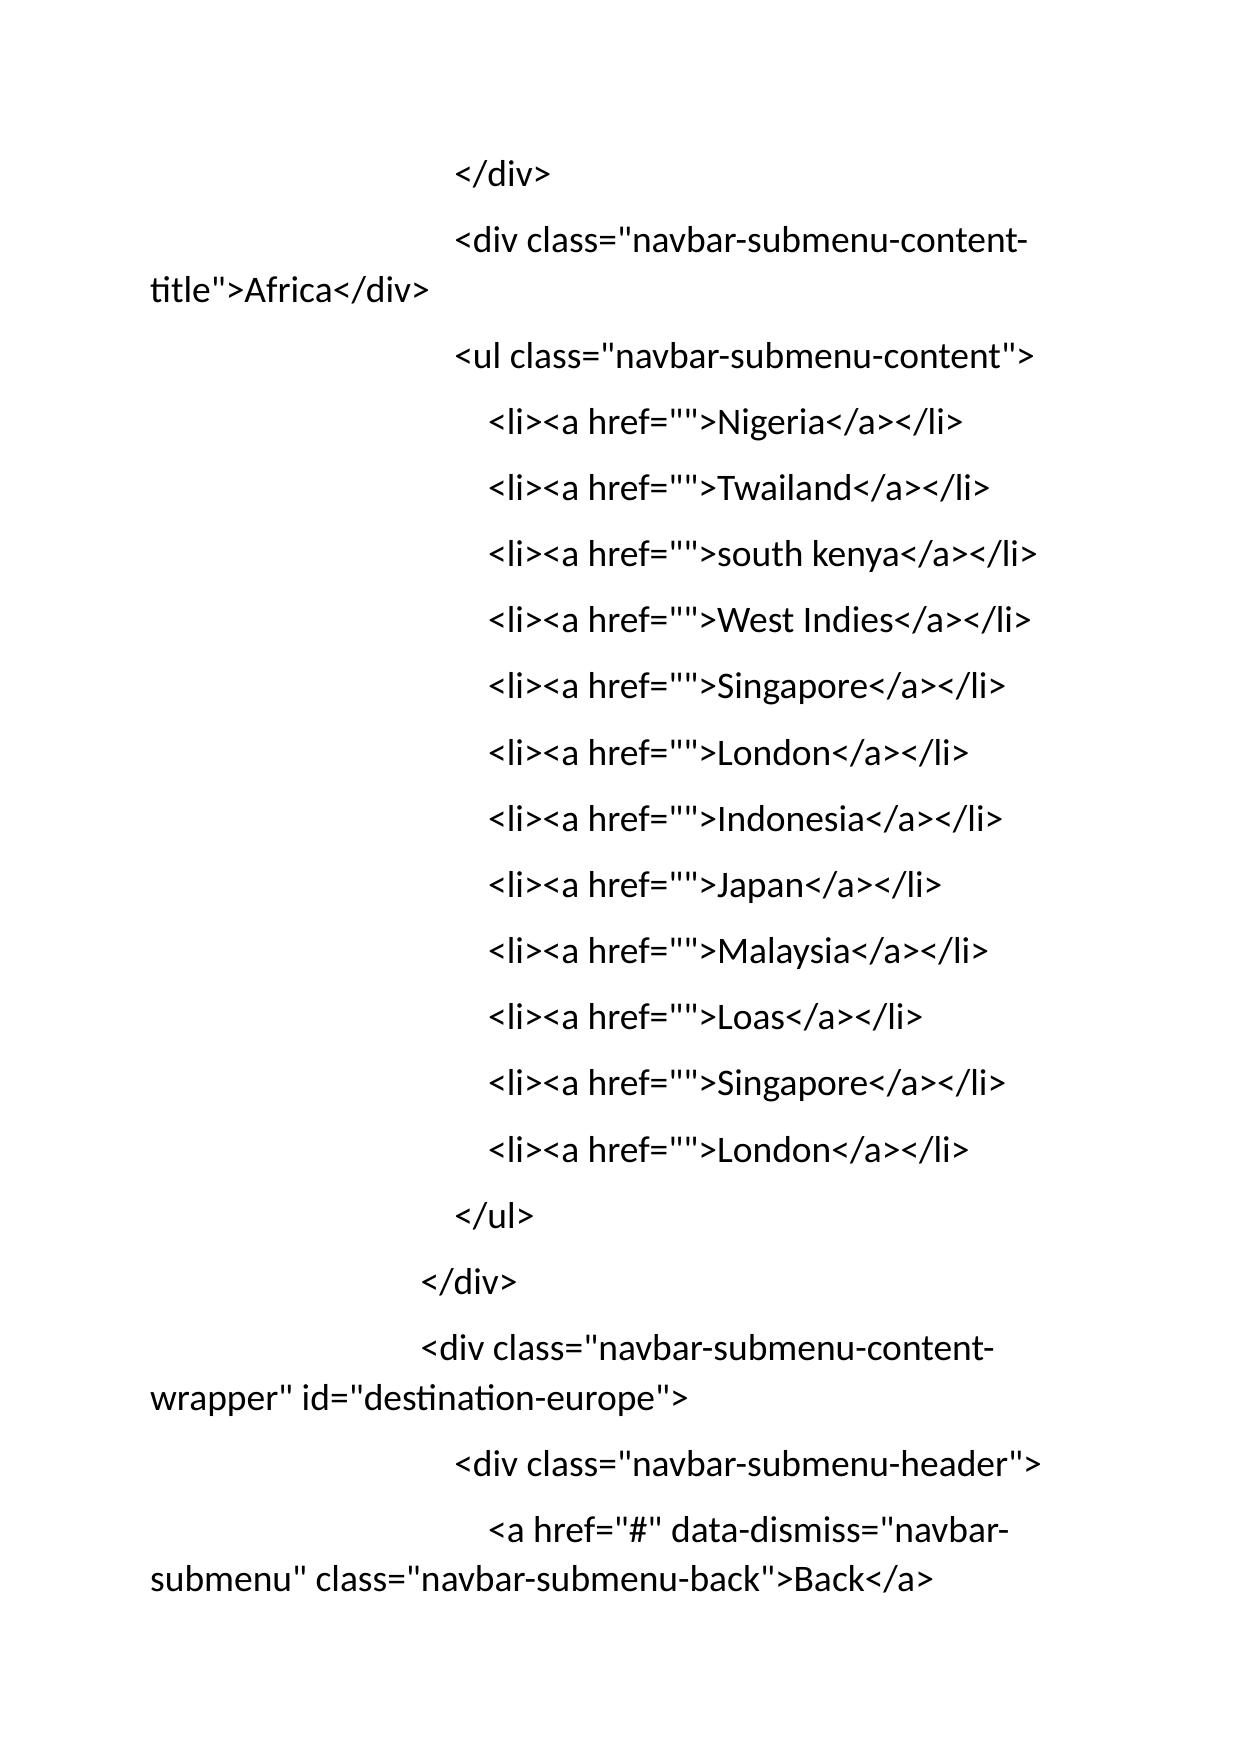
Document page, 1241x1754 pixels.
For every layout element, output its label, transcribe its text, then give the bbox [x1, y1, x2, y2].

text <div class="navbar-submenu-content-title">Africa</div> [150, 216, 1090, 311]
text <li><a href="">Malaysia</a></li> [150, 927, 1090, 973]
text <li><a href="">West Indies</a></li> [150, 596, 1090, 642]
text <div class="navbar-submenu-content-wrapper" id="destination-europe"> [150, 1324, 1090, 1419]
text </ul> [150, 1192, 1090, 1237]
text <li><a href="">Loas</a></li> [150, 993, 1090, 1039]
text <li><a href="">south kenya</a></li> [150, 530, 1090, 576]
text <li><a href="">London</a></li> [150, 729, 1090, 774]
text <div class="navbar-submenu-header"> [150, 1439, 1090, 1485]
text <ul class="navbar-submenu-content"> [150, 332, 1090, 378]
text <li><a href="">Singapore</a></li> [150, 1059, 1090, 1105]
text </div> [150, 1258, 1090, 1304]
text <li><a href="">Indonesia</a></li> [150, 795, 1090, 841]
text <li><a href="">Nigeria</a></li> [150, 398, 1090, 444]
text <li><a href="">Singapore</a></li> [150, 662, 1090, 708]
text </div> [150, 150, 1090, 196]
text <li><a href="">Twailand</a></li> [150, 464, 1090, 510]
text <li><a href="">London</a></li> [150, 1126, 1090, 1171]
text <a href="#" data-dismiss="navbar-submenu" class="navbar-submenu-back">Back</a> [150, 1506, 1090, 1601]
text <li><a href="">Japan</a></li> [150, 861, 1090, 907]
